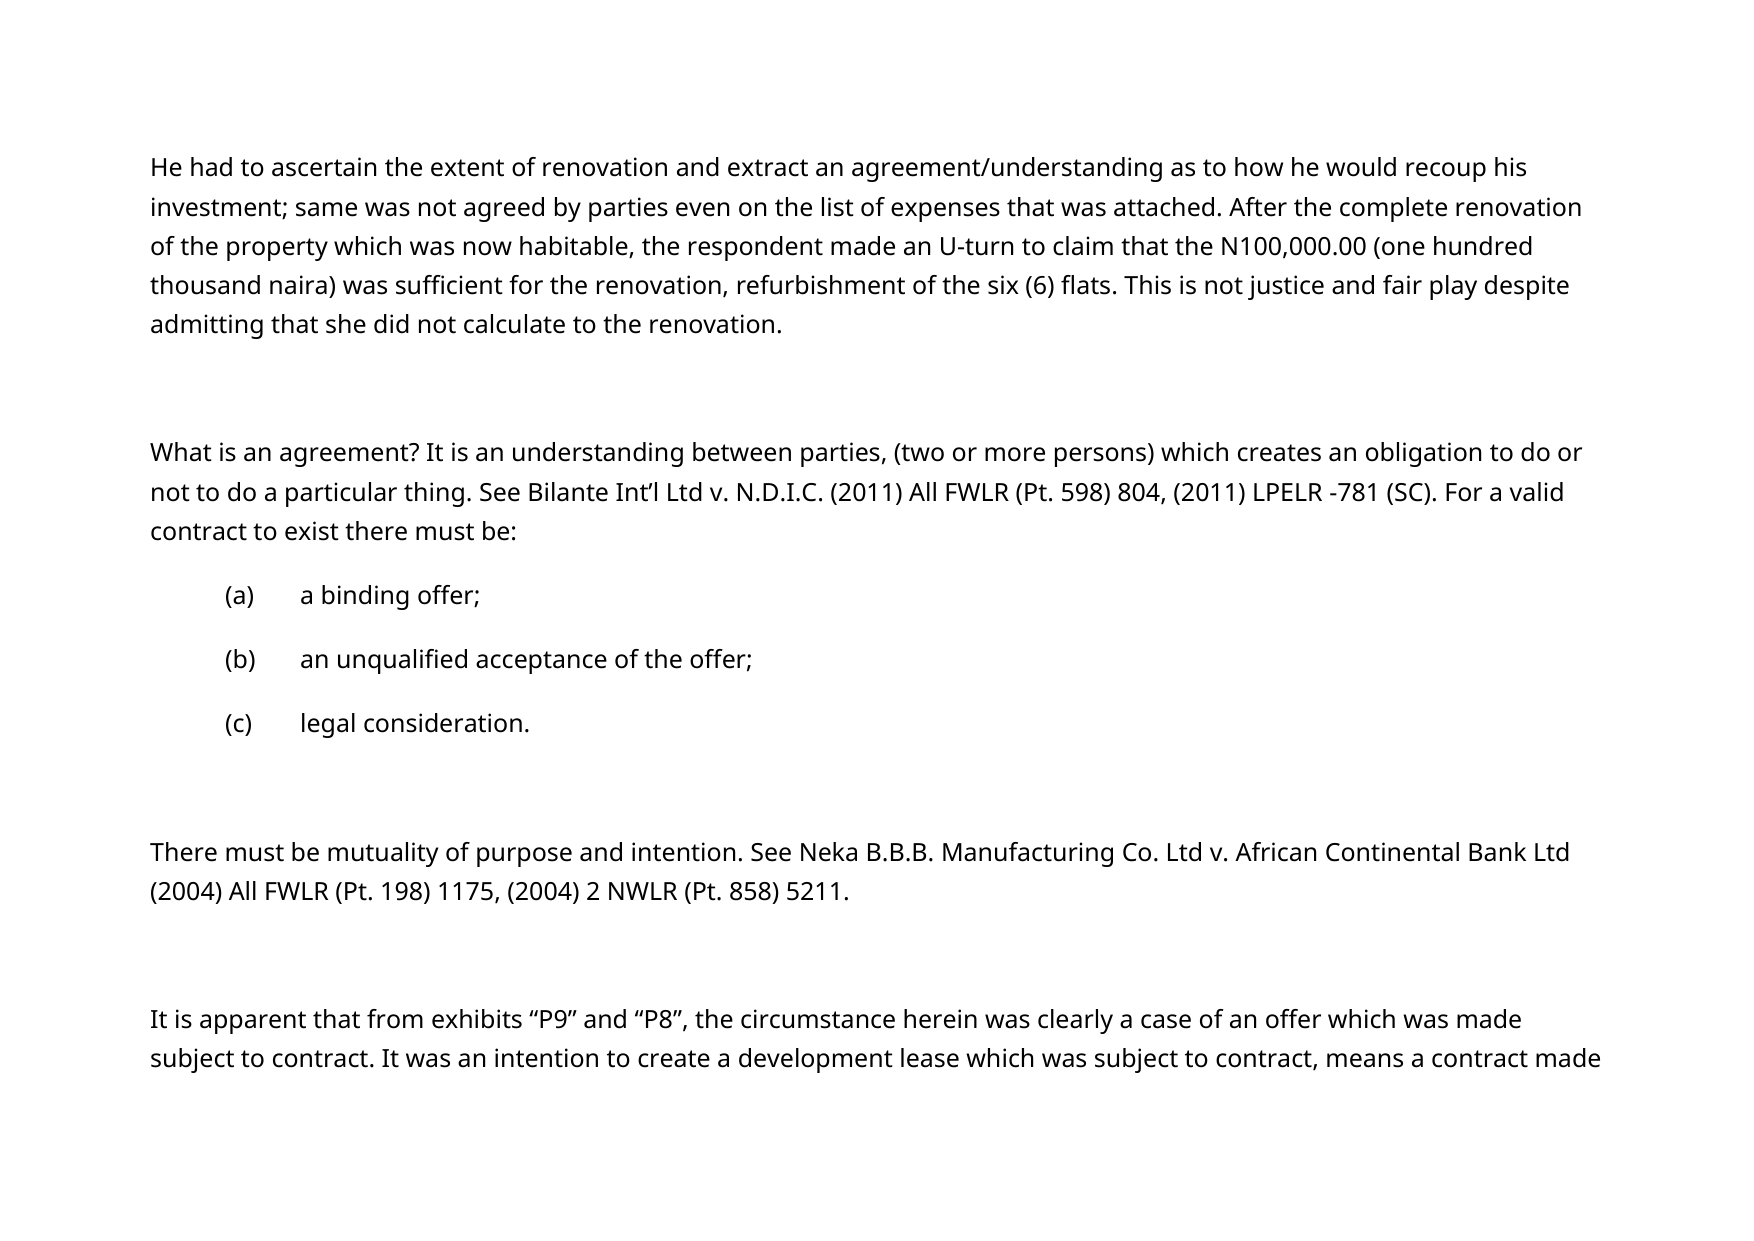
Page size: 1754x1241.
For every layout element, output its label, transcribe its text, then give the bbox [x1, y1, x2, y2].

text What is an agreement? It is an understanding between parties, (two or more persons) which creates an obligation to do or not to do a particular thing. See Bilante Int’l Ltd v. N.D.I.C. (2011) All FWLR (Pt. 598) 804, (2011) LPELR -781 (SC). For a valid contract to exist there must be: [150, 435, 1604, 547]
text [150, 1002, 1604, 1075]
text (b) an unqualified acceptance of the offer; [225, 642, 1604, 676]
text He had to ascertain the extent of renovation and extract an agreement/understanding as to how he would recoup his investment; same was not agreed by parties even on the list of expenses that was attached. After the complete renovation of the property which was now habitable, the respondent made an U-turn to claim that the N100,000.00 (one hundred thousand naira) was sufficient for the renovation, refurbishment of the six (6) flats. This is not justice and fair play despite admitting that she did not calculate to the renovation. [150, 150, 1604, 341]
text (c) legal consideration. [225, 706, 1604, 740]
text (a) a binding offer; [225, 577, 1604, 612]
text There must be mutuality of purpose and intention. See Neka B.B.B. Manufacturing Co. Ltd v. African Continental Bank Ltd (2004) All FWLR (Pt. 198) 1175, (2004) 2 NWLR (Pt. 858) 5211. [150, 834, 1604, 907]
